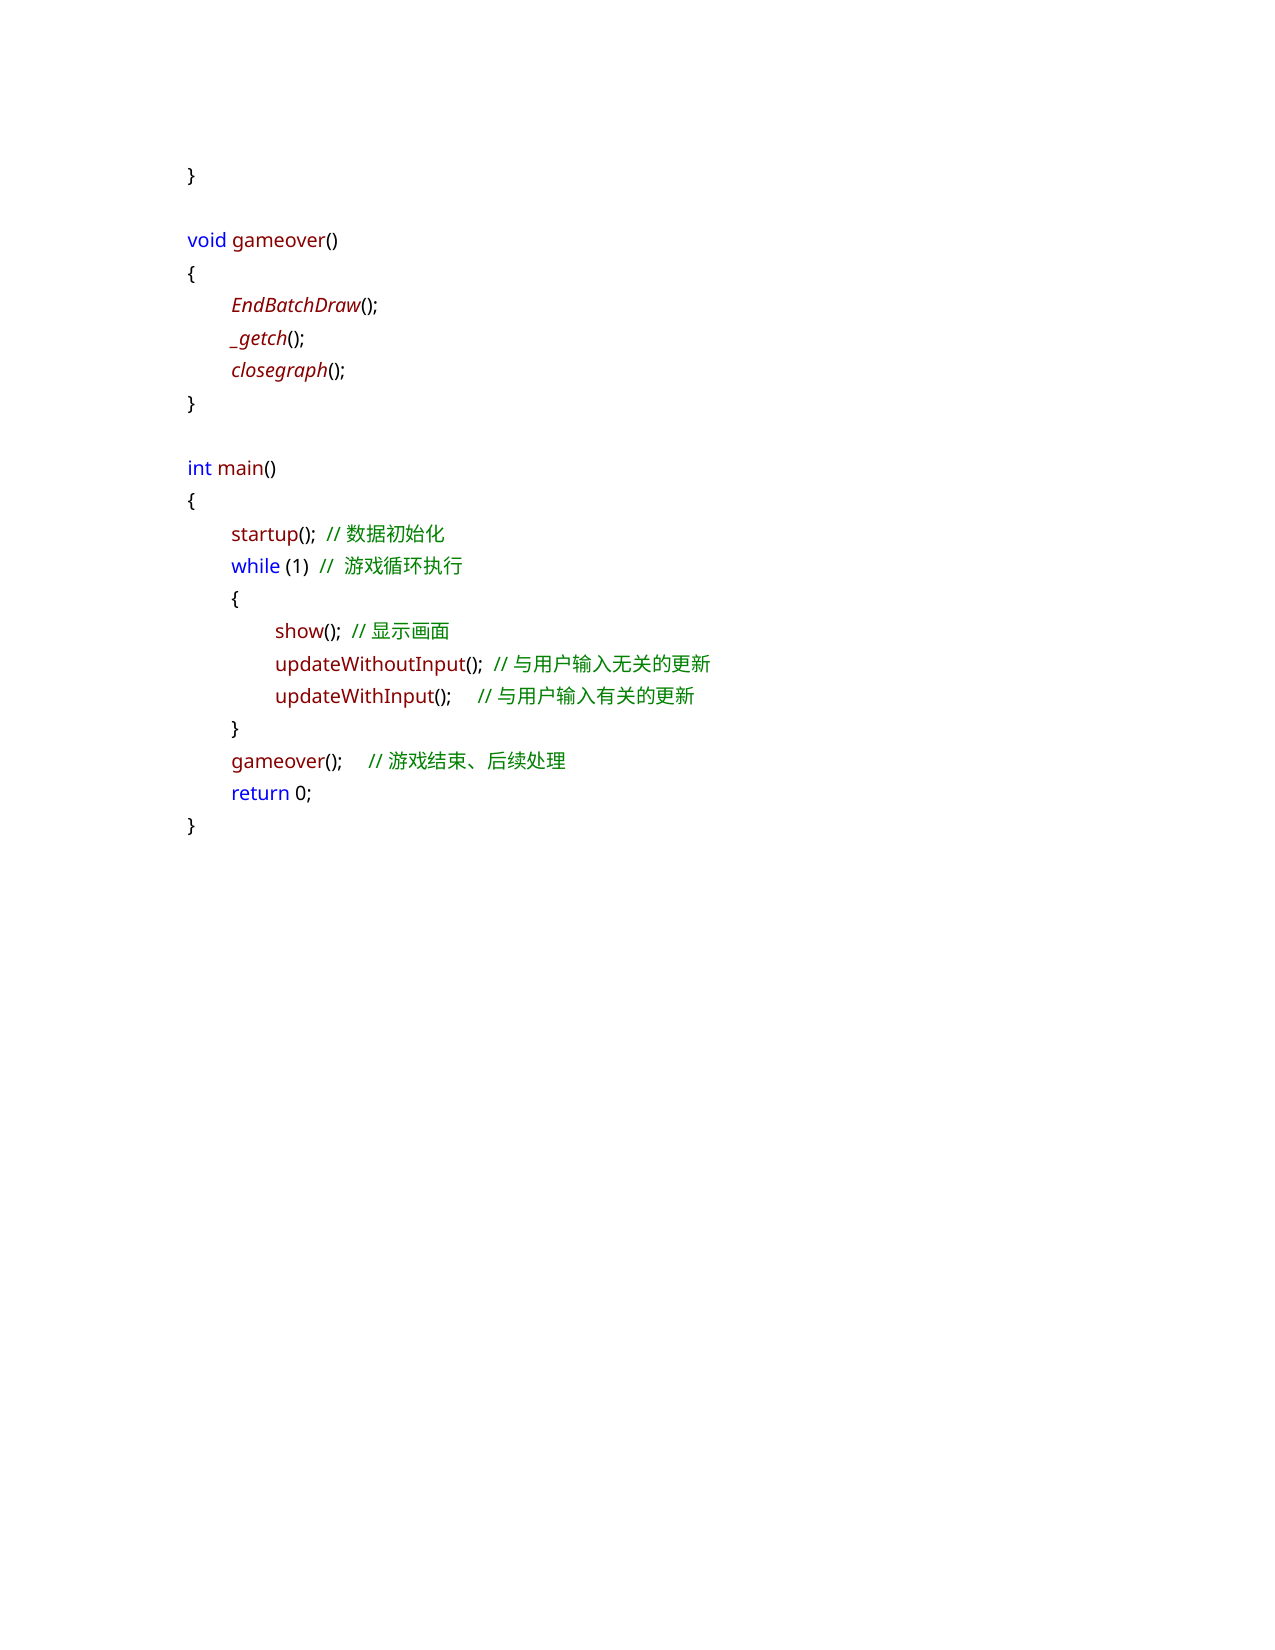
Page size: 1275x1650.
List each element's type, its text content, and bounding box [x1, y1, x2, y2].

text EndBatchDraw(); [187, 289, 1087, 321]
text show(); // 显示画面 [187, 614, 1087, 646]
text int main() [187, 451, 1087, 484]
text { [187, 256, 1087, 289]
text } [187, 809, 1087, 841]
text updateWithInput(); // 与用户输入有关的更新 [187, 679, 1087, 711]
text } [187, 386, 1087, 419]
text updateWithoutInput(); // 与用户输入无关的更新 [187, 646, 1087, 679]
text } [187, 711, 1087, 744]
text { [187, 581, 1087, 614]
text } [187, 159, 1087, 191]
text return 0; [187, 776, 1087, 809]
text closegraph(); [187, 354, 1087, 386]
text _getch(); [187, 321, 1087, 354]
text void gameover() [187, 224, 1087, 256]
text gameover(); // 游戏结束、后续处理 [187, 744, 1087, 776]
text startup(); // 数据初始化 [187, 516, 1087, 549]
text while (1) // 游戏循环执行 [187, 549, 1087, 581]
text { [187, 484, 1087, 516]
